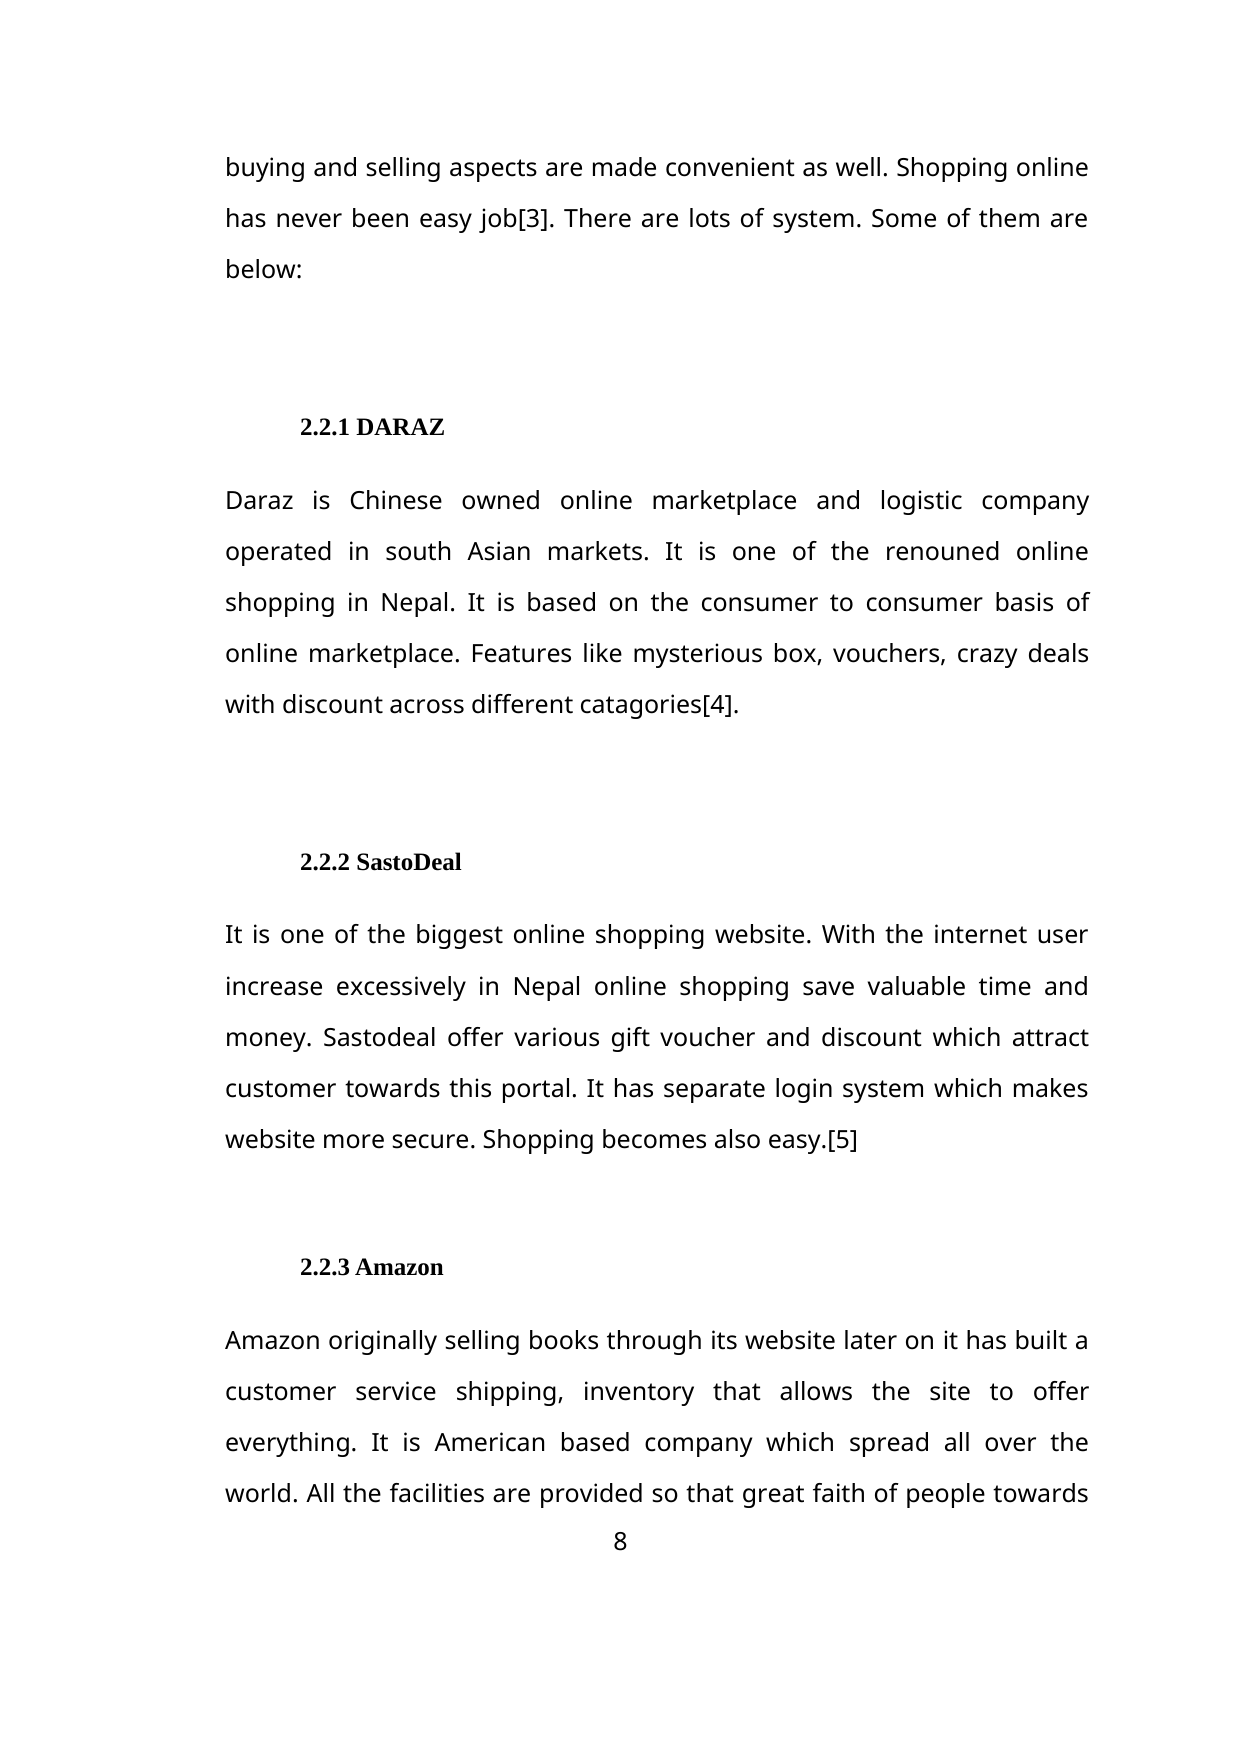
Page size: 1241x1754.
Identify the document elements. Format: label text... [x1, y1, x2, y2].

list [225, 1322, 1090, 1510]
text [225, 150, 1090, 286]
subtitle 2.2.3 Amazon [225, 1252, 1090, 1281]
list It is one of the biggest online shopping website. With the internet user increase excessively in Nepal online shopping save valuable time and money. Sastodeal offer various gift voucher and discount which attract customer towards this portal. It has separate login system which makes website more secure. Shopping becomes also easy.[5] [225, 917, 1090, 1155]
subtitle 2.2.1 DARAZ [225, 412, 1090, 441]
text Daraz is Chinese owned online marketplace and logistic company operated in south Asian markets. It is one of the renouned online shopping in Nepal. It is based on the consumer to consumer basis of online marketplace. Features like mysterious box, vouchers, crazy deals with discount across different catagories[4]. [225, 482, 1090, 721]
subtitle 2.2.2 SastoDeal [225, 847, 1090, 876]
